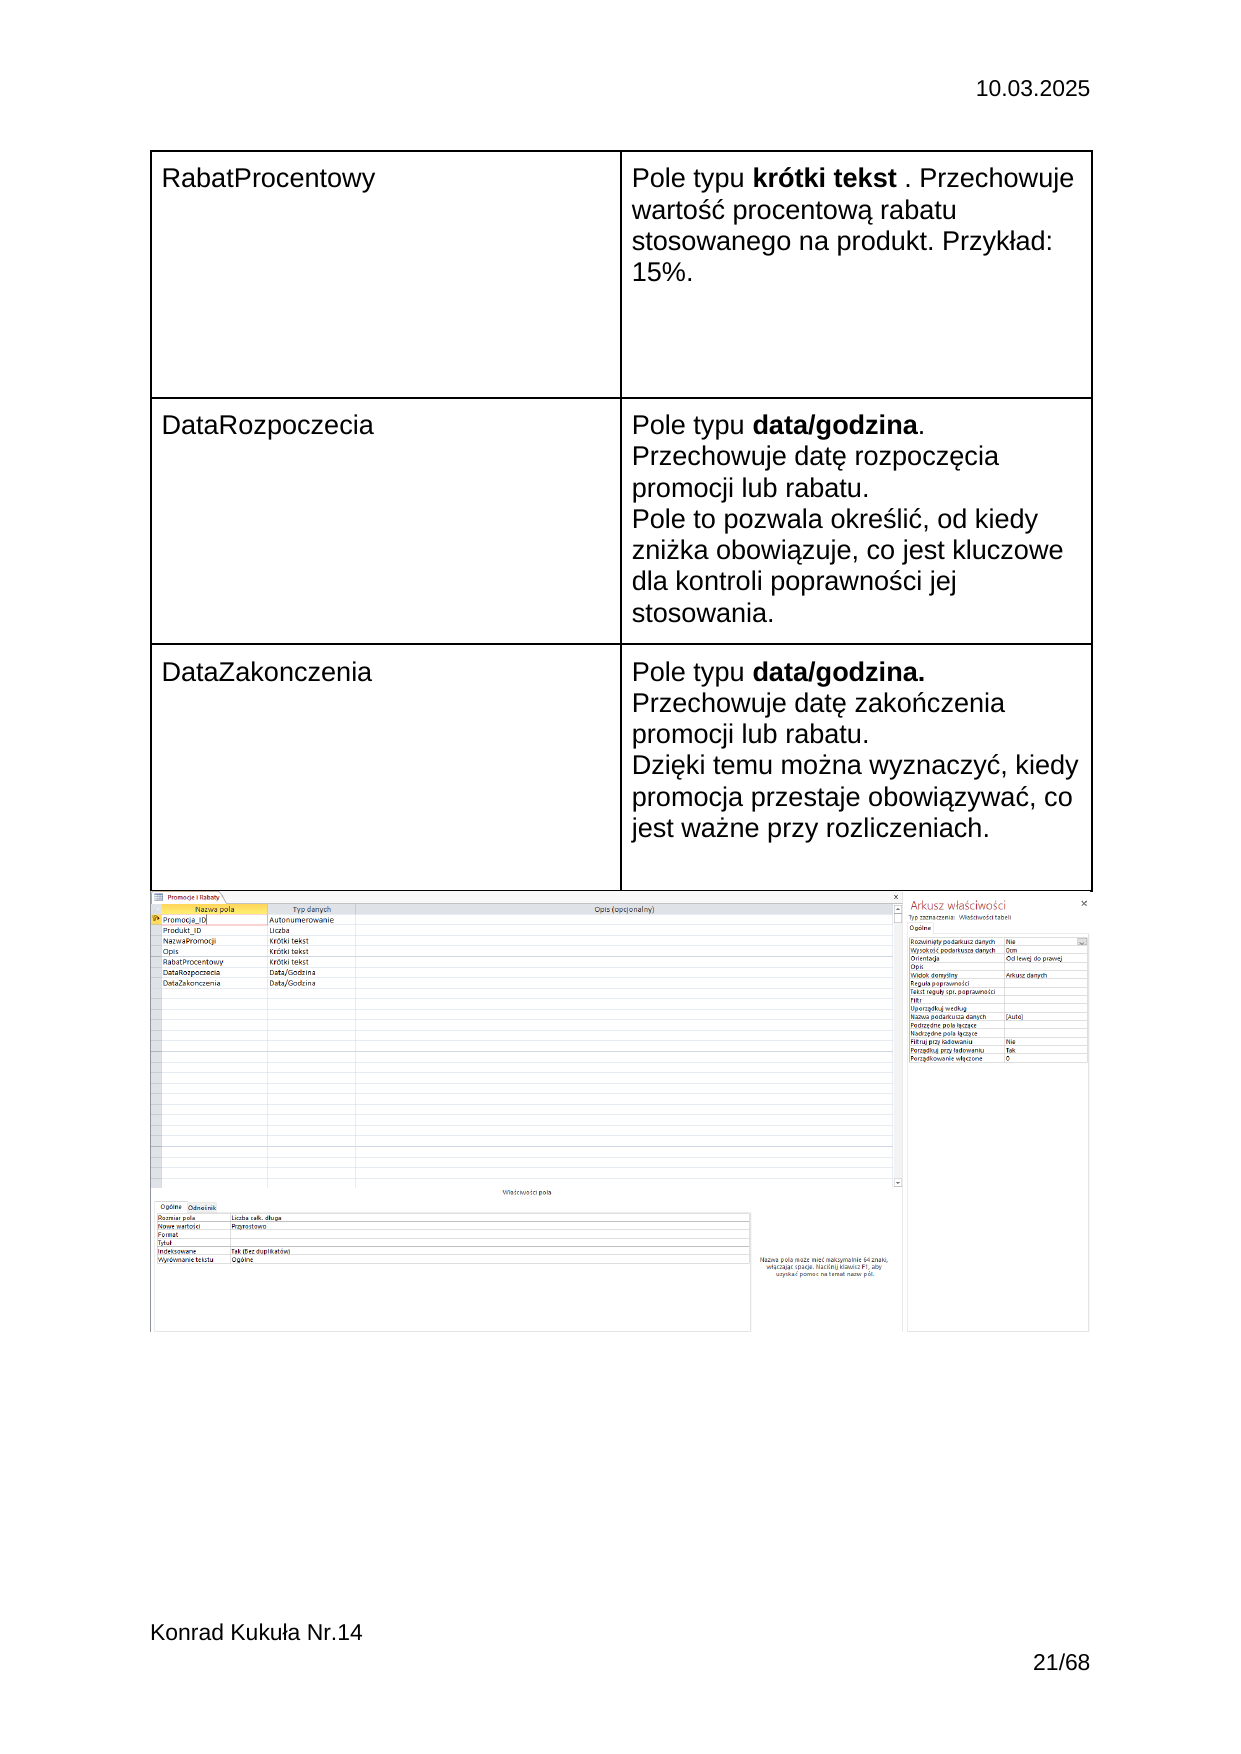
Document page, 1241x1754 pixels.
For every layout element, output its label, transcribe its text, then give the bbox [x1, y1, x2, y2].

table_cell RabatProcentowy [152, 152, 620, 397]
table_cell DataZakonczenia [152, 645, 620, 890]
picture [150, 891, 1091, 1332]
table_cell Pole typu data/godzina. Przechowuje datę zakończenia promocji lub rabatu. Dzięki temu można wyznaczyć, kiedy promocja przestaje obowiązywać, co jest ważne przy rozliczeniach. [622, 645, 1091, 890]
table_cell Pole typu data/godzina. Przechowuje datę rozpoczęcia promocji lub rabatu. Pole to pozwala określić, od kiedy zniżka obowiązuje, co jest kluczowe dla kontroli poprawności jej stosowania. [622, 399, 1091, 643]
table_cell DataRozpoczecia [152, 399, 620, 643]
table_cell Pole typu krótki tekst . Przechowuje wartość procentową rabatu stosowanego na produkt. Przykład: 15%. [622, 152, 1091, 397]
